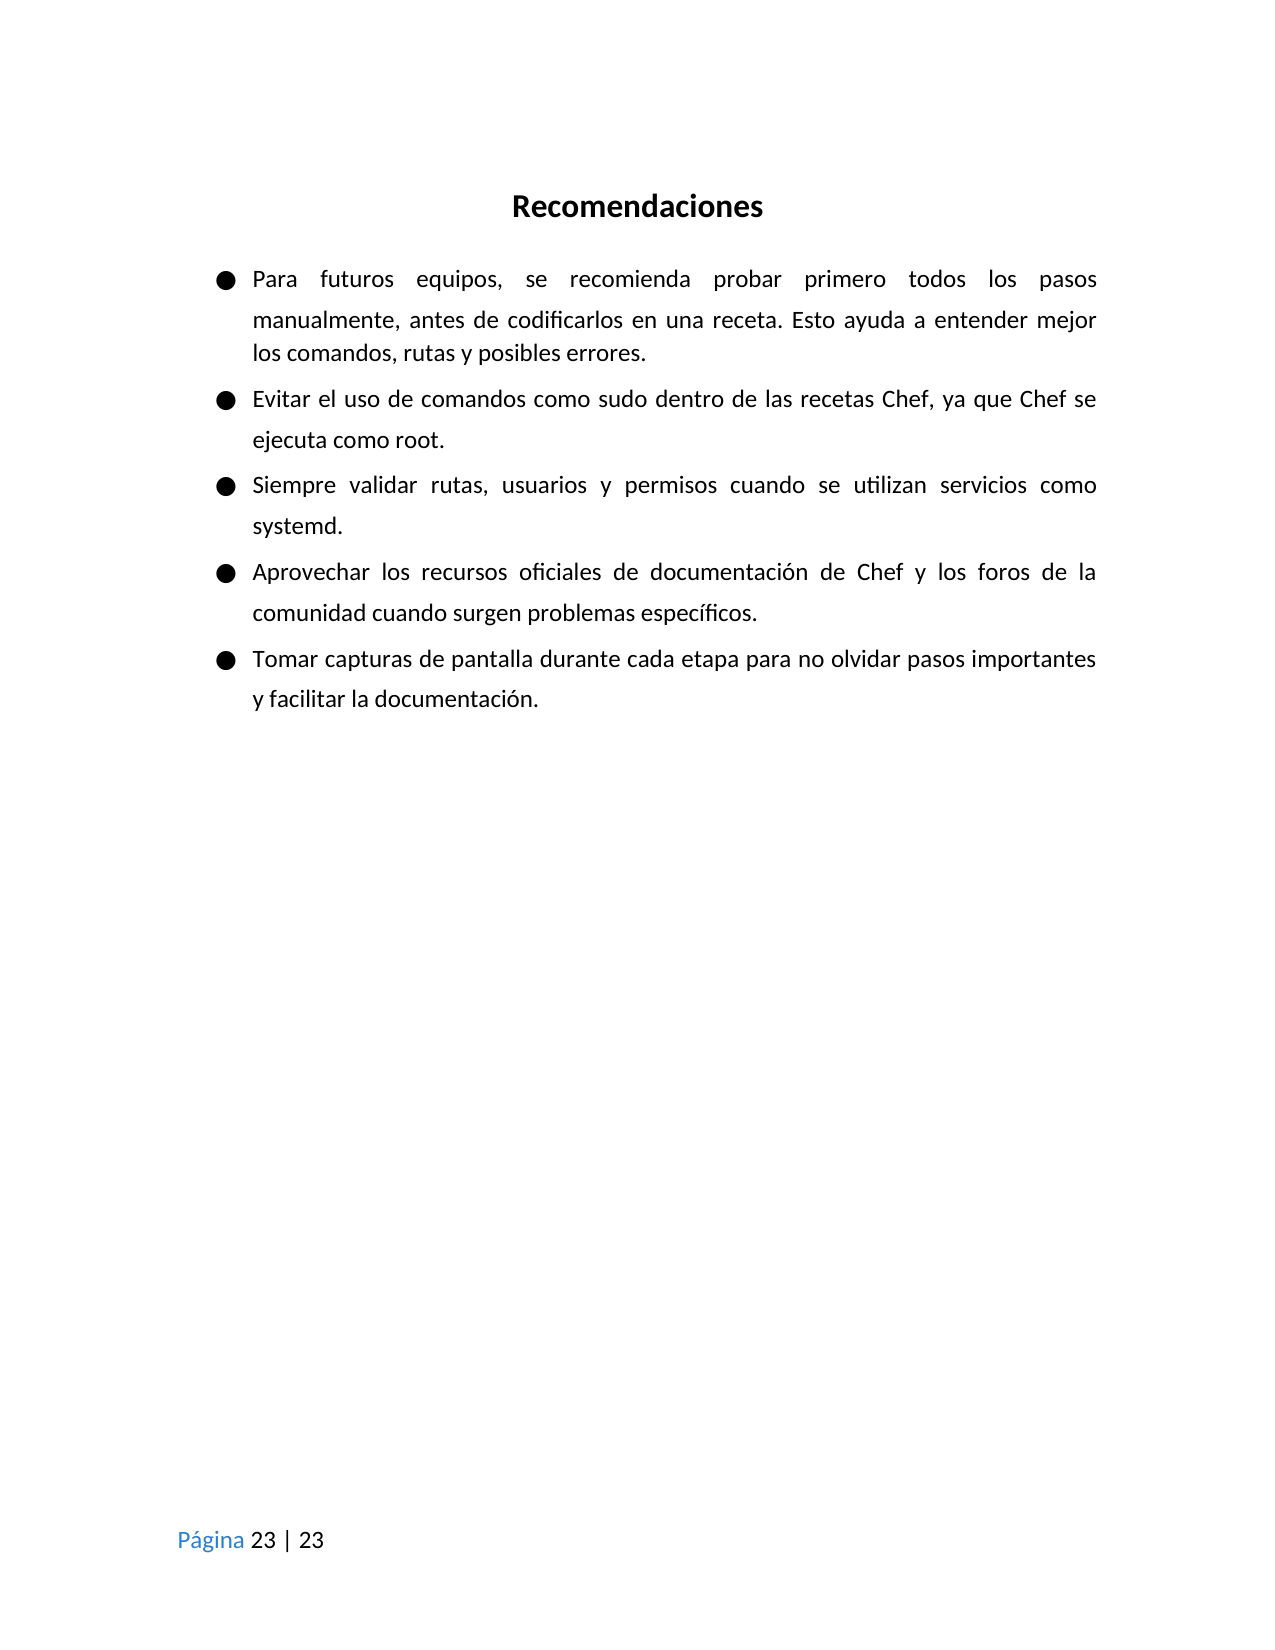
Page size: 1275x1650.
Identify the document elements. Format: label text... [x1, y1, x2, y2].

list Siempre validar rutas, usuarios y permisos cuando se utilizan servicios como systemd. [215, 457, 1098, 541]
subtitle Recomendaciones [177, 185, 1098, 226]
list Evitar el uso de comandos como sudo dentro de las recetas Chef, ya que Chef se ejecuta como root. [215, 370, 1098, 454]
list Tomar capturas de pantalla durante cada etapa para no olvidar pasos importantes y facilitar la documentación. [215, 630, 1098, 714]
list Aprovechar los recursos oficiales de documentación de Chef y los foros de la comunidad cuando surgen problemas específicos. [215, 543, 1098, 628]
list Para futuros equipos, se recomienda probar primero todos los pasos manualmente, antes de codificarlos en una receta. Esto ayuda a entender mejor los comandos, rutas y posibles errores. [215, 251, 1098, 368]
